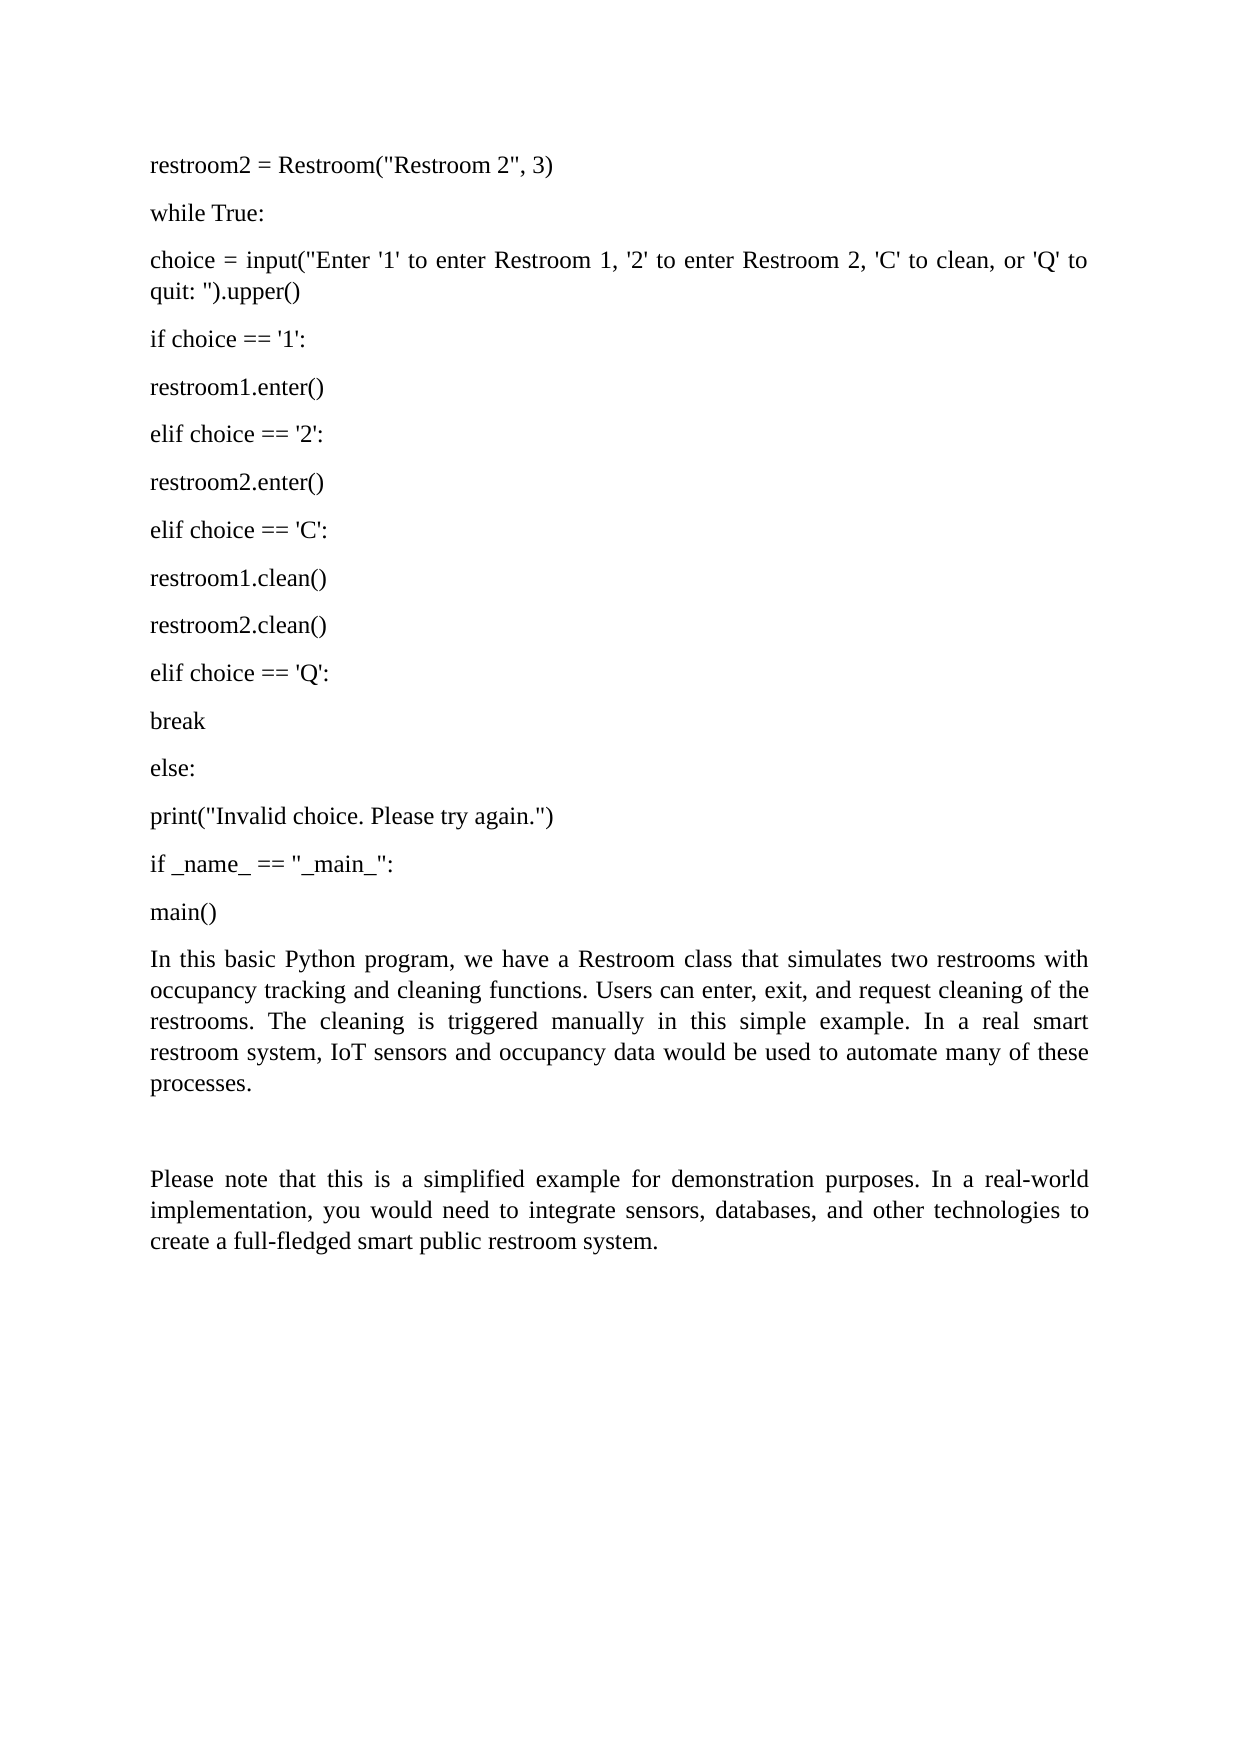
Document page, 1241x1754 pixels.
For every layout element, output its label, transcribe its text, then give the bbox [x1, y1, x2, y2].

text while True: [150, 198, 1090, 226]
text restroom1.enter() [150, 372, 1090, 401]
text restroom1.clean() [150, 563, 1090, 591]
text In this basic Python program, we have a Restroom class that simulates two restrooms with occupancy tracking and cleaning functions. Users can enter, exit, and request cleaning of the restrooms. The cleaning is triggered manually in this simple example. In a real smart restroom system, IoT sensors and occupancy data would be used to automate many of these processes. [150, 944, 1090, 1097]
text print("Invalid choice. Please try again.") [150, 801, 1090, 830]
text Please note that this is a simplified example for demonstration purposes. In a real-world implementation, you would need to integrate sensors, databases, and other technologies to create a full-fledged smart public restroom system. [150, 1164, 1090, 1255]
text else: [150, 753, 1090, 782]
text if _name_ == "_main_": [150, 849, 1090, 878]
text if choice == '1': [150, 324, 1090, 353]
text elif choice == 'Q': [150, 658, 1090, 687]
text restroom2 = Restroom("Restroom 2", 3) [150, 150, 1090, 179]
text elif choice == '2': [150, 419, 1090, 448]
text choice = input("Enter '1' to enter Restroom 1, '2' to enter Restroom 2, 'C' to clean, or 'Q' to quit: ").upper() [150, 245, 1090, 305]
text elif choice == 'C': [150, 515, 1090, 544]
text break [150, 706, 1090, 734]
text main() [150, 897, 1090, 925]
text restroom2.clean() [150, 610, 1090, 639]
text restroom2.enter() [150, 467, 1090, 496]
